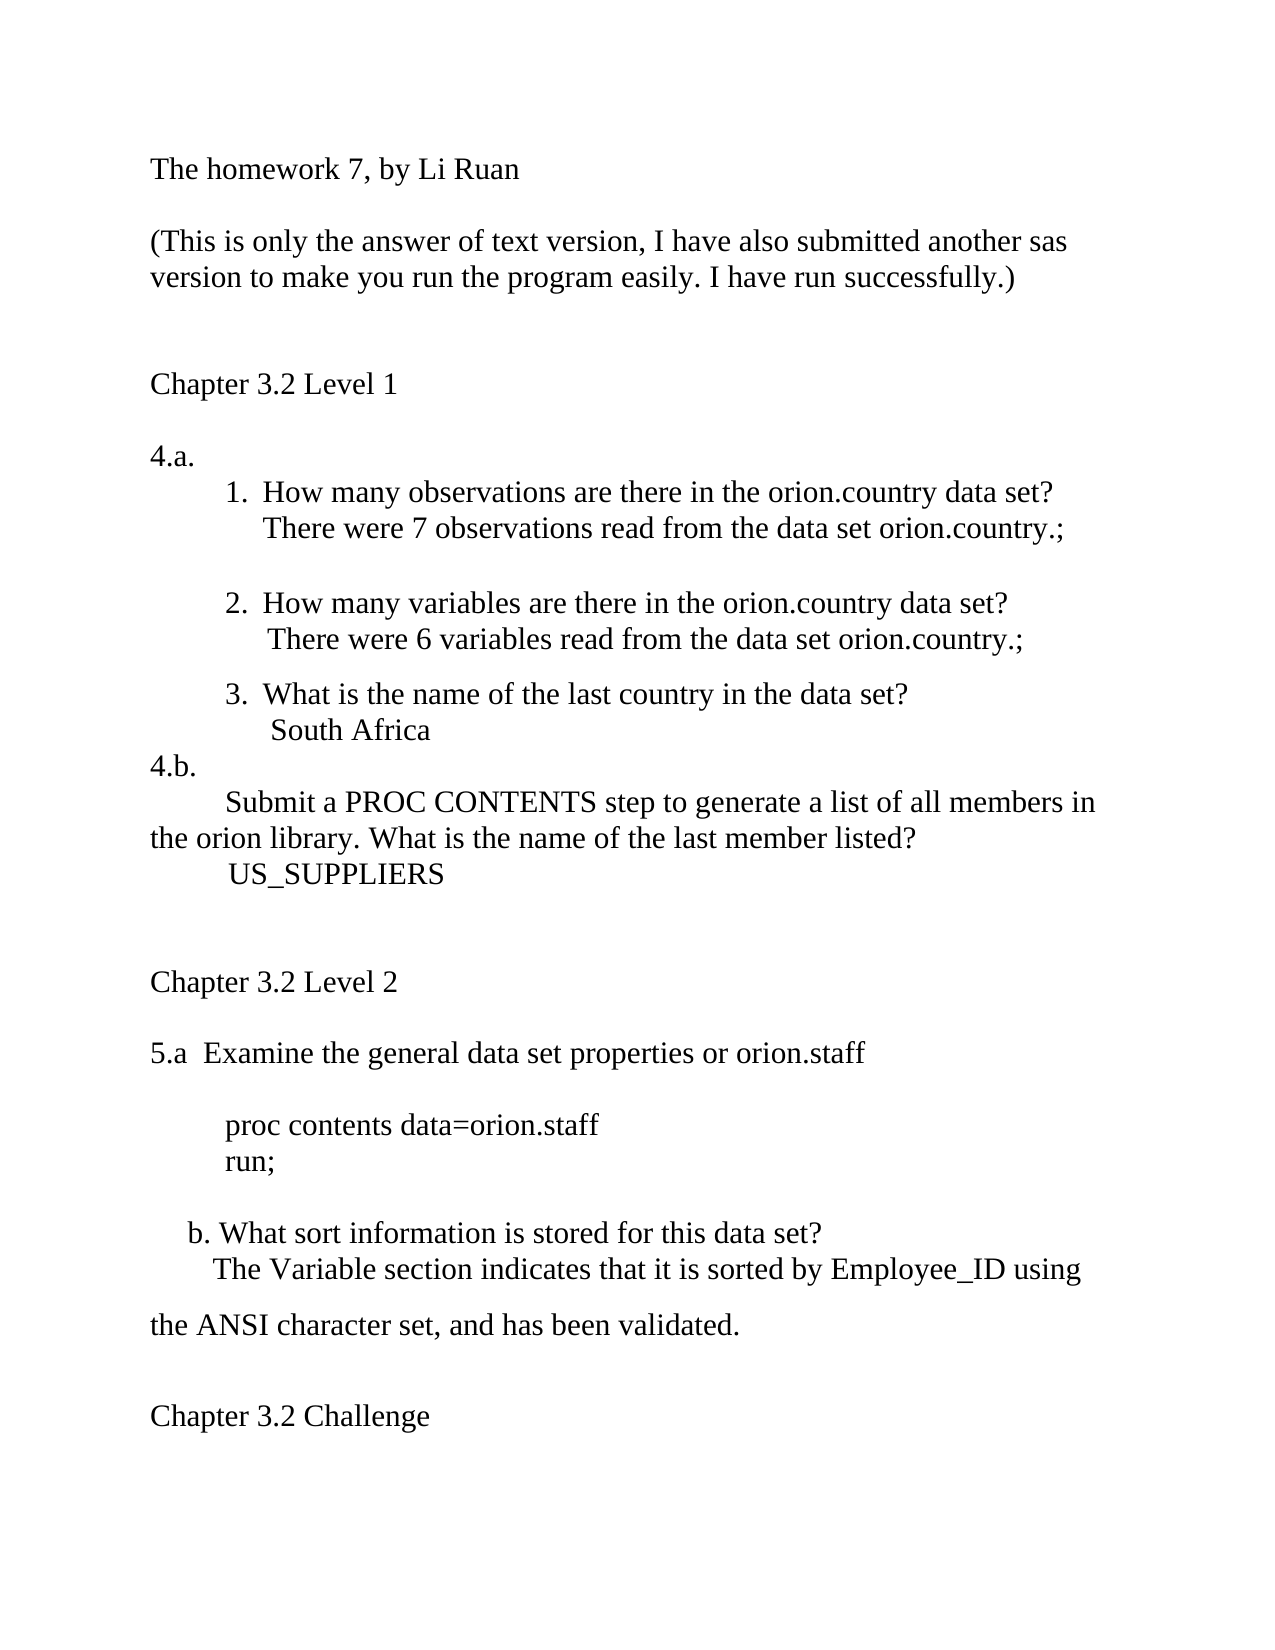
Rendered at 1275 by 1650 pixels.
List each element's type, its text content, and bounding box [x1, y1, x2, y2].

list There were 7 observations read from the data set orion.country.; [262, 509, 1125, 545]
list How many variables are there in the orion.country data set? [225, 584, 1125, 620]
text 4.b. [150, 747, 1125, 783]
text Chapter 3.2 Level 2 [150, 963, 1125, 999]
text The Variable section indicates that it is sorted by Employee_ID using [150, 1250, 1125, 1286]
text 4.a. [150, 437, 1125, 473]
text US_SUPPLIERS [150, 855, 1125, 891]
list How many observations are there in the orion.country data set? [225, 473, 1125, 509]
list What is the name of the last country in the data set? [225, 675, 1125, 711]
list South Africa [262, 711, 1125, 747]
text (This is only the answer of text version, I have also submitted another sas version to make you run the program easily. I have run successfully.) [150, 222, 1125, 294]
list proc contents data=orion.staff [225, 1107, 1125, 1143]
text the ANSI character set, and has been validated. [150, 1306, 1125, 1342]
text Chapter 3.2 Challenge [150, 1397, 1125, 1433]
text There were 6 variables read from the data set orion.country.; [150, 620, 1125, 656]
list run; [225, 1143, 1125, 1178]
text b. What sort information is stored for this data set? [150, 1214, 1125, 1250]
text Submit a PROC CONTENTS step to generate a list of all members in the orion library. What is the name of the last member listed? [150, 783, 1125, 855]
text Chapter 3.2 Level 1 [150, 366, 1125, 402]
text The homework 7, by Li Ruan [150, 150, 1125, 186]
text 5.a Examine the general data set properties or orion.staff [150, 1035, 1125, 1071]
